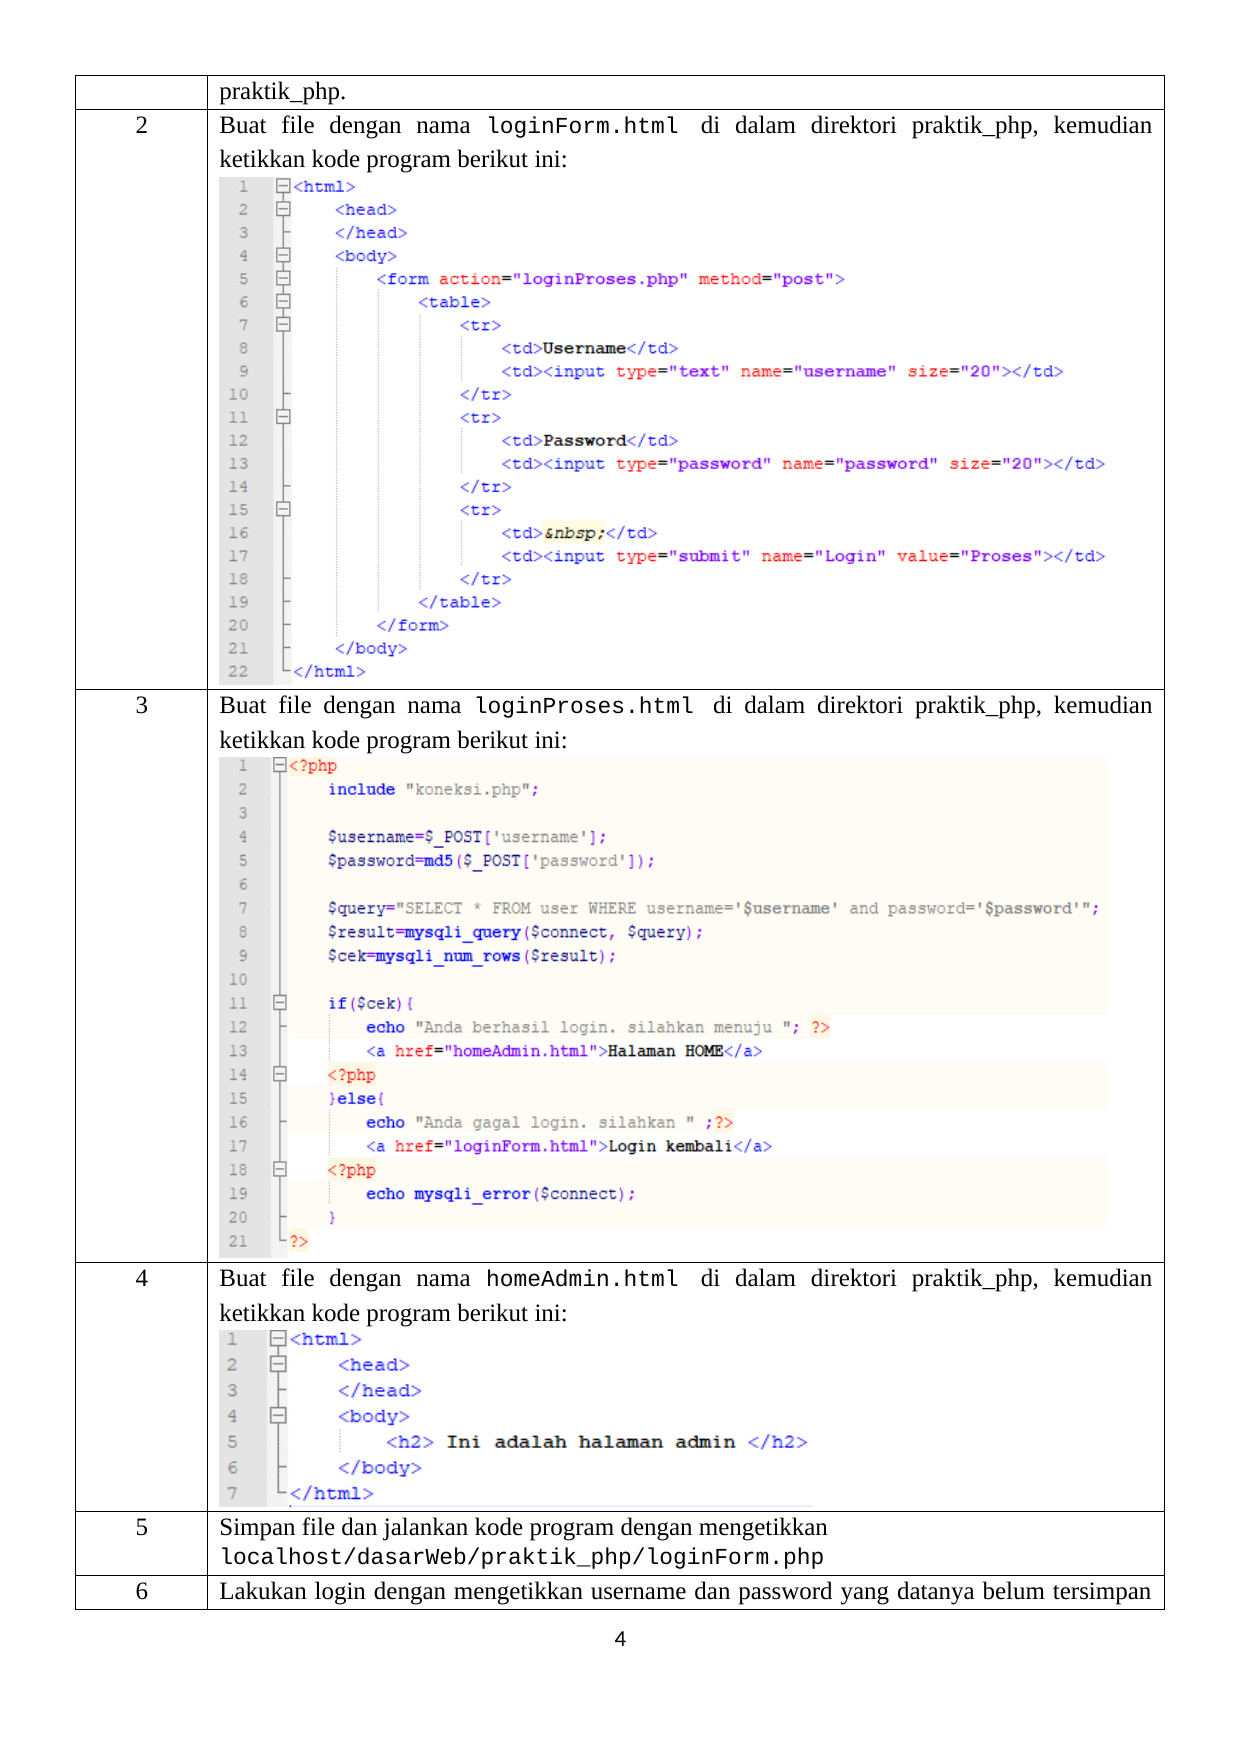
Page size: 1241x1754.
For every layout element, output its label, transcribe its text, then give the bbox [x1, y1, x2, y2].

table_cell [208, 1576, 1164, 1609]
table_cell Simpan file dan jalankan kode program dengan mengetikkan localhost/dasarWeb/praktik_php/loginForm.php [208, 1512, 1164, 1575]
table_cell 6 [76, 1576, 207, 1609]
table_cell 2 [76, 110, 207, 689]
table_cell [208, 76, 1164, 109]
table_cell Buat file dengan nama homeAdmin.html di dalam direktori praktik_php, kemudian ketikkan kode program berikut ini: [208, 1263, 1164, 1511]
table_cell Buat file dengan nama loginProses.html di dalam direktori praktik_php, kemudian ketikkan kode program berikut ini: [208, 690, 1164, 1262]
table_cell 3 [76, 690, 207, 1262]
table_cell 1 [76, 76, 207, 109]
picture [219, 177, 1112, 685]
table_cell 5 [76, 1512, 207, 1575]
table_cell Buat file dengan nama loginForm.html di dalam direktori praktik_php, kemudian ketikkan kode program berikut ini: [208, 110, 1164, 689]
picture [219, 1330, 814, 1507]
table_cell 4 [76, 1263, 207, 1511]
picture [219, 757, 1108, 1258]
